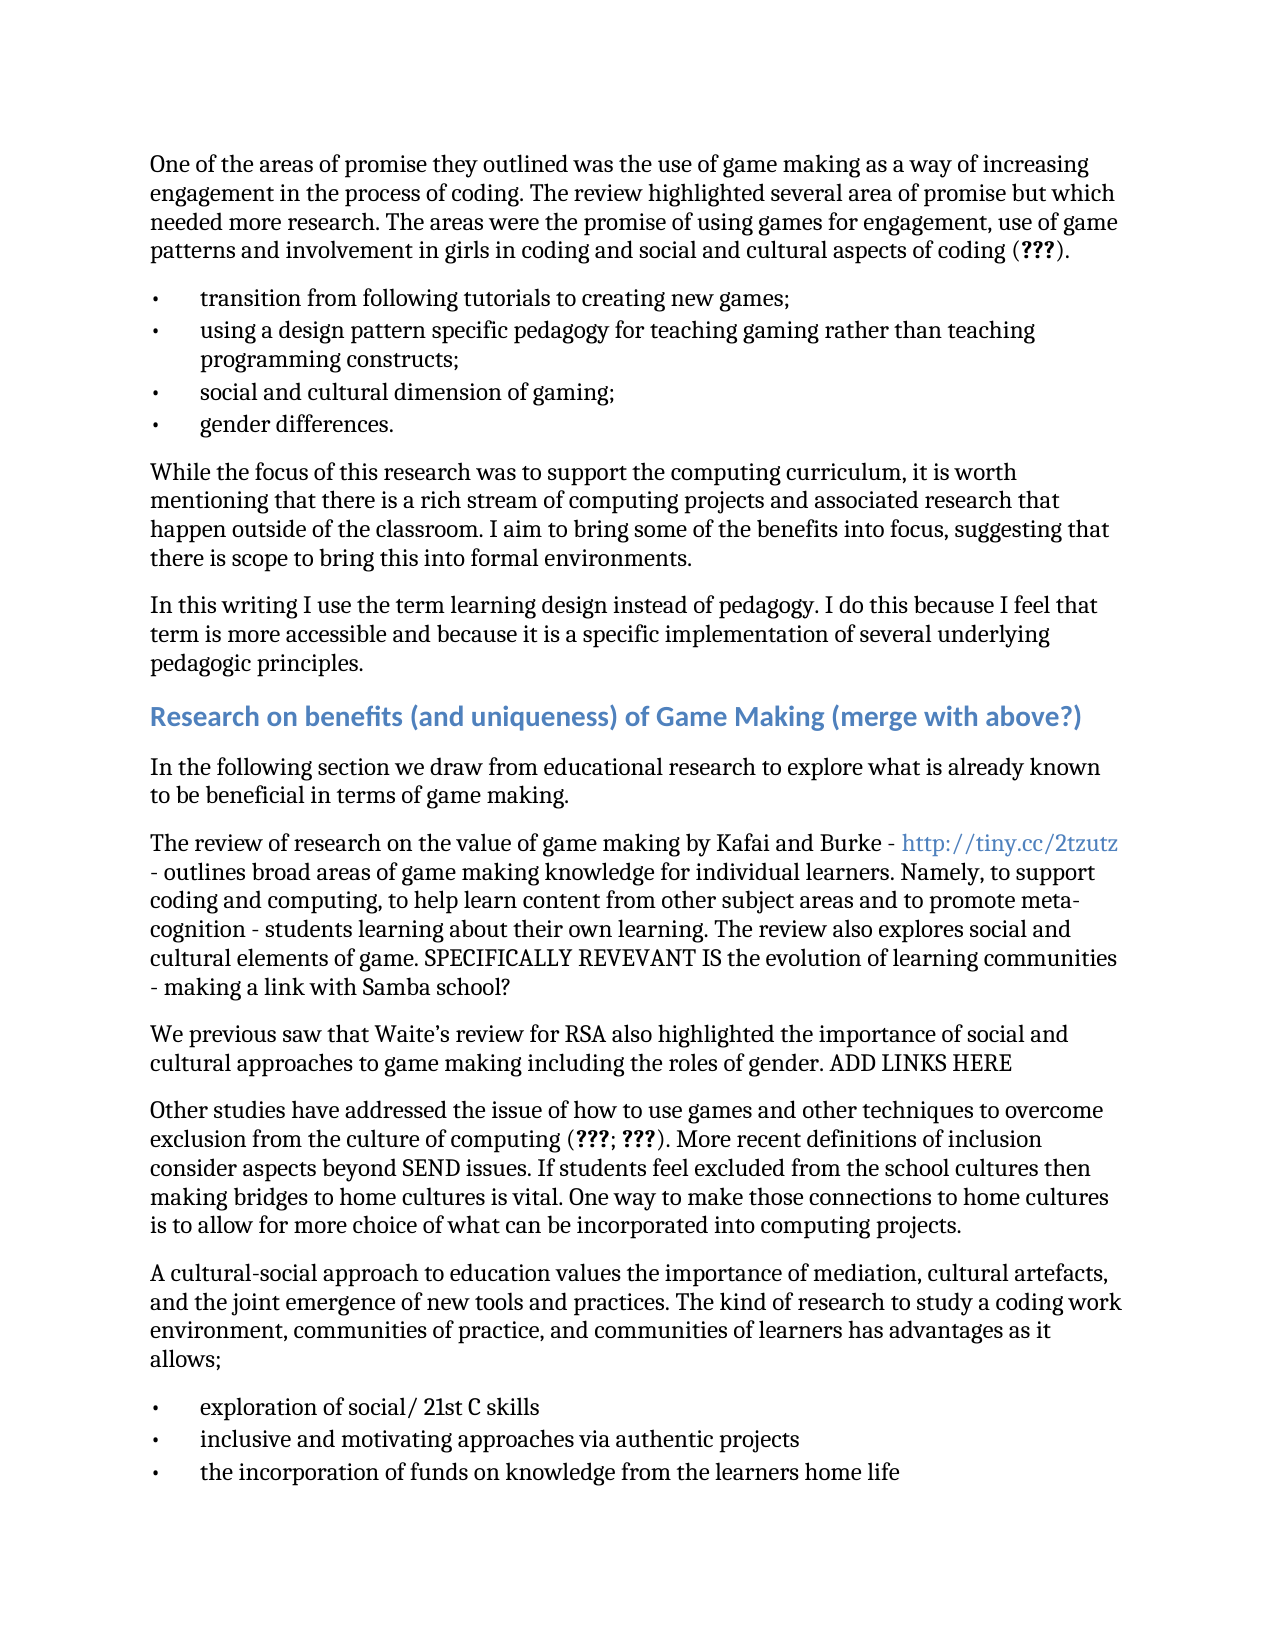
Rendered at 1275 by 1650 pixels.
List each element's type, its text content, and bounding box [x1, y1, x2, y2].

text In this writing I use the term learning design instead of pedagogy. I do this because I feel that term is more accessible and because it is a specific implementation of several underlying pedagogic principles. [150, 591, 1125, 677]
list social and cultural dimension of gaming; [150, 377, 1125, 406]
text One of the areas of promise they outlined was the use of game making as a way of increasing engagement in the process of coding. The review highlighted several area of promise but which needed more research. The areas were the promise of using games for engagement, use of game patterns and involvement in girls in coding and social and cultural aspects of coding (???). [150, 150, 1125, 265]
text The review of research on the value of game making by Kafai and Burke - http://tiny.cc/2tzutz - outlines broad areas of game making knowledge for individual learners. Namely, to support coding and computing, to help learn content from other subject areas and to promote meta-cognition - students learning about their own learning. The review also explores social and cultural elements of game. SPECIFICALLY REVEVANT IS the evolution of learning communities - making a link with Samba school? [150, 829, 1125, 1001]
list using a design pattern specific pedagogy for teaching gaming rather than teaching programming constructs; [150, 316, 1125, 374]
list the incorporation of funds on knowledge from the learners home life [150, 1458, 1125, 1486]
text In the following section we draw from educational research to explore what is already known to be beneficial in terms of game making. [150, 753, 1125, 810]
text While the focus of this research was to support the computing curriculum, it is worth mentioning that there is a rich stream of computing projects and associated research that happen outside of the classroom. I aim to bring some of the benefits into focus, suggesting that there is scope to bring this into formal environments. [150, 457, 1125, 572]
list inclusive and motivating approaches via authentic projects [150, 1425, 1125, 1454]
subtitle Research on benefits (and uniqueness) of Game Making (merge with above?) [150, 698, 1125, 734]
list gender differences. [150, 410, 1125, 439]
list transition from following tutorials to creating new games; [150, 284, 1125, 312]
text We previous saw that Waite’s review for RSA also highlighted the importance of social and cultural approaches to game making including the roles of gender. ADD LINKS HERE [150, 1020, 1125, 1078]
list exploration of social/ 21st C skills [150, 1393, 1125, 1421]
text A cultural-social approach to education values the importance of mediation, cultural artefacts, and the joint emergence of new tools and practices. The kind of research to study a coding work environment, communities of practice, and communities of learners has advantages as it allows; [150, 1259, 1125, 1374]
text Other studies have addressed the issue of how to use games and other techniques to overcome exclusion from the culture of computing (???; ???). More recent definitions of inclusion consider aspects beyond SEND issues. If students feel excluded from the school cultures then making bridges to home cultures is vital. One way to make those connections to home cultures is to allow for more choice of what can be incorporated into computing projects. [150, 1096, 1125, 1240]
